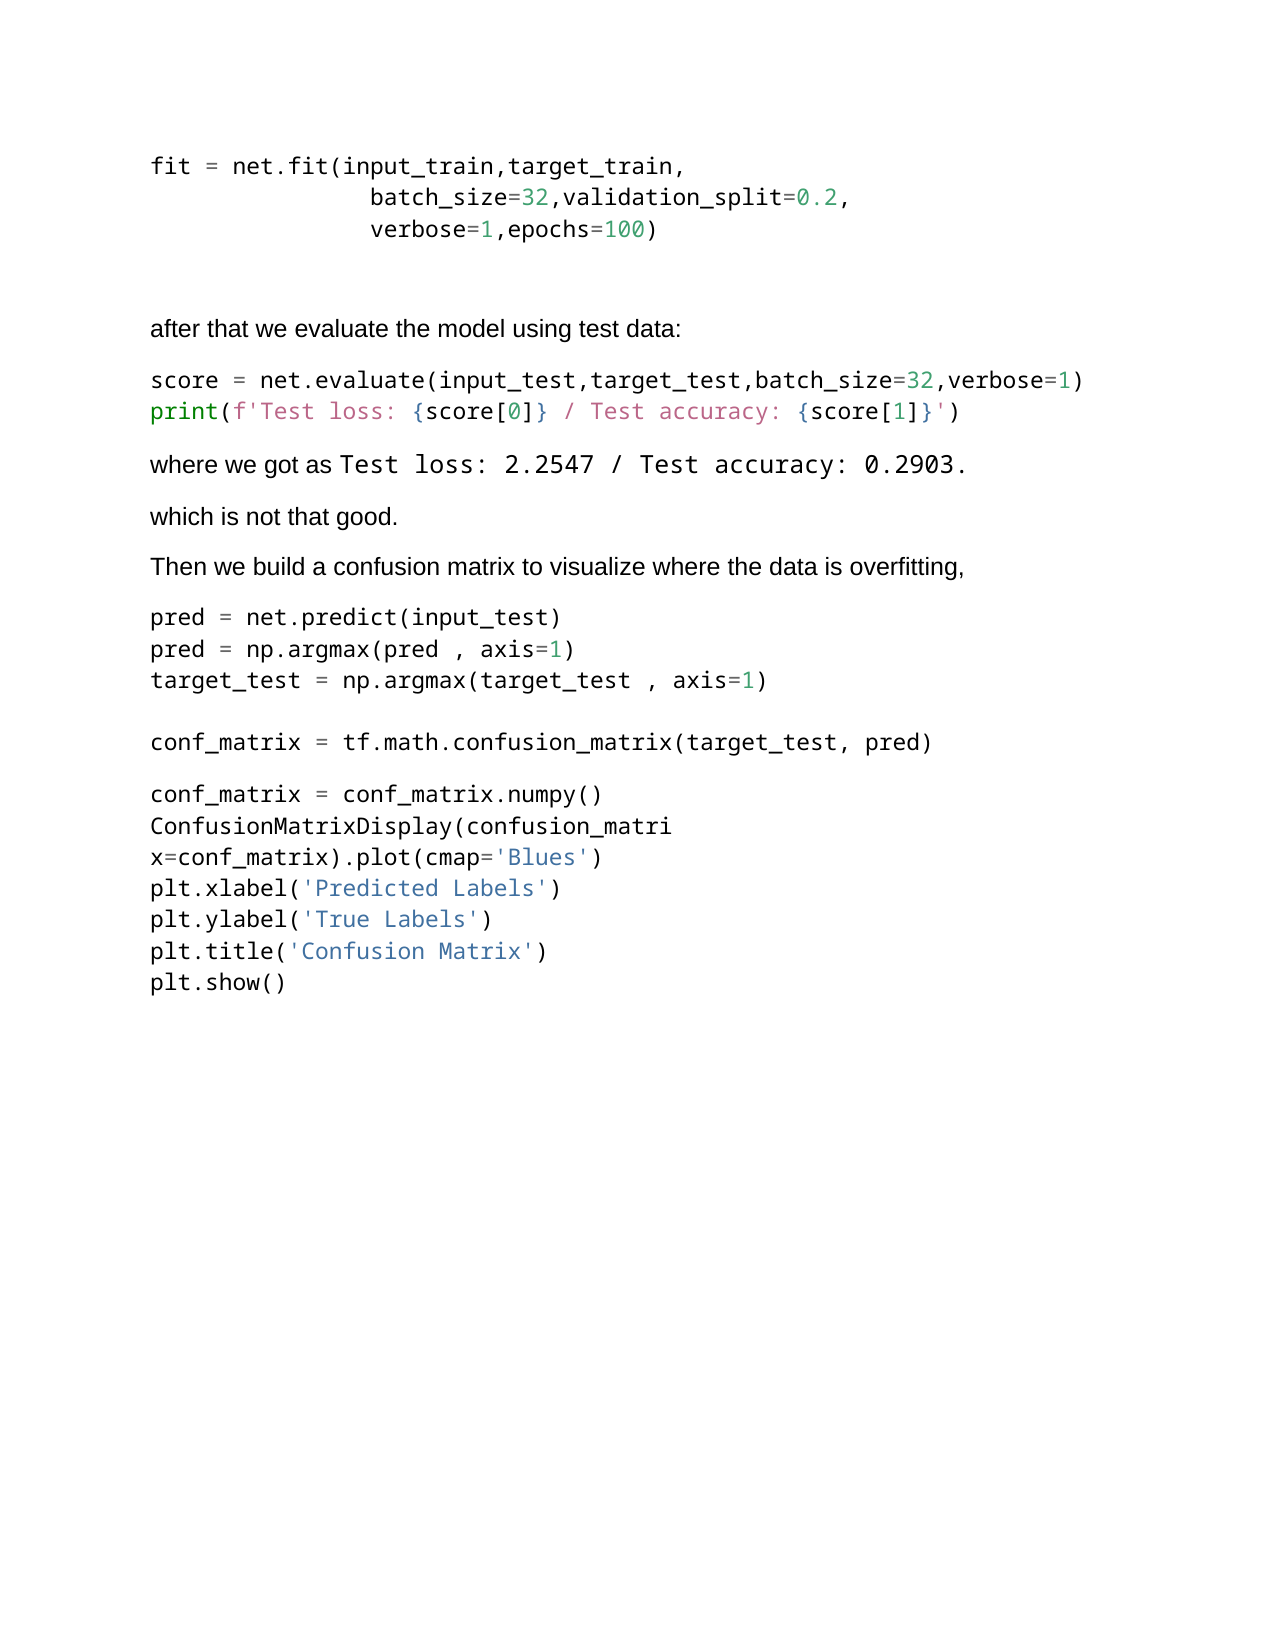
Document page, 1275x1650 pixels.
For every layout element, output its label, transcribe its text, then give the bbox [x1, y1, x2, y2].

text where we got as Test loss: 2.2547 / Test accuracy: 0.2903. [150, 447, 1125, 481]
text fit = net.fit(input_train,target_train, batch_size=32,validation_split=0.2, verbose=1,epochs=100) [150, 150, 1125, 244]
text after that we evaluate the model using test data: [150, 314, 1125, 343]
text Then we build a confusion matrix to visualize where the data is overfitting, [150, 552, 1125, 580]
text score = net.evaluate(input_test,target_test,batch_size=32,verbose=1) print(f'Test loss: {score[0]} / Test accuracy: {score[1]}') [150, 364, 1125, 426]
text which is not that good. [150, 502, 1125, 531]
text conf_matrix = conf_matrix.numpy() ConfusionMatrixDisplay(confusion_matrix=conf_matrix).plot(cmap='Blues') plt.xlabel('Predicted Labels') plt.ylabel('True Labels') plt.title('Confusion Matrix') plt.show() [150, 778, 1125, 997]
text pred = net.predict(input_test) pred = np.argmax(pred , axis=1) target_test = np.argmax(target_test , axis=1) conf_matrix = tf.math.confusion_matrix(target_test, pred) [150, 601, 1125, 757]
